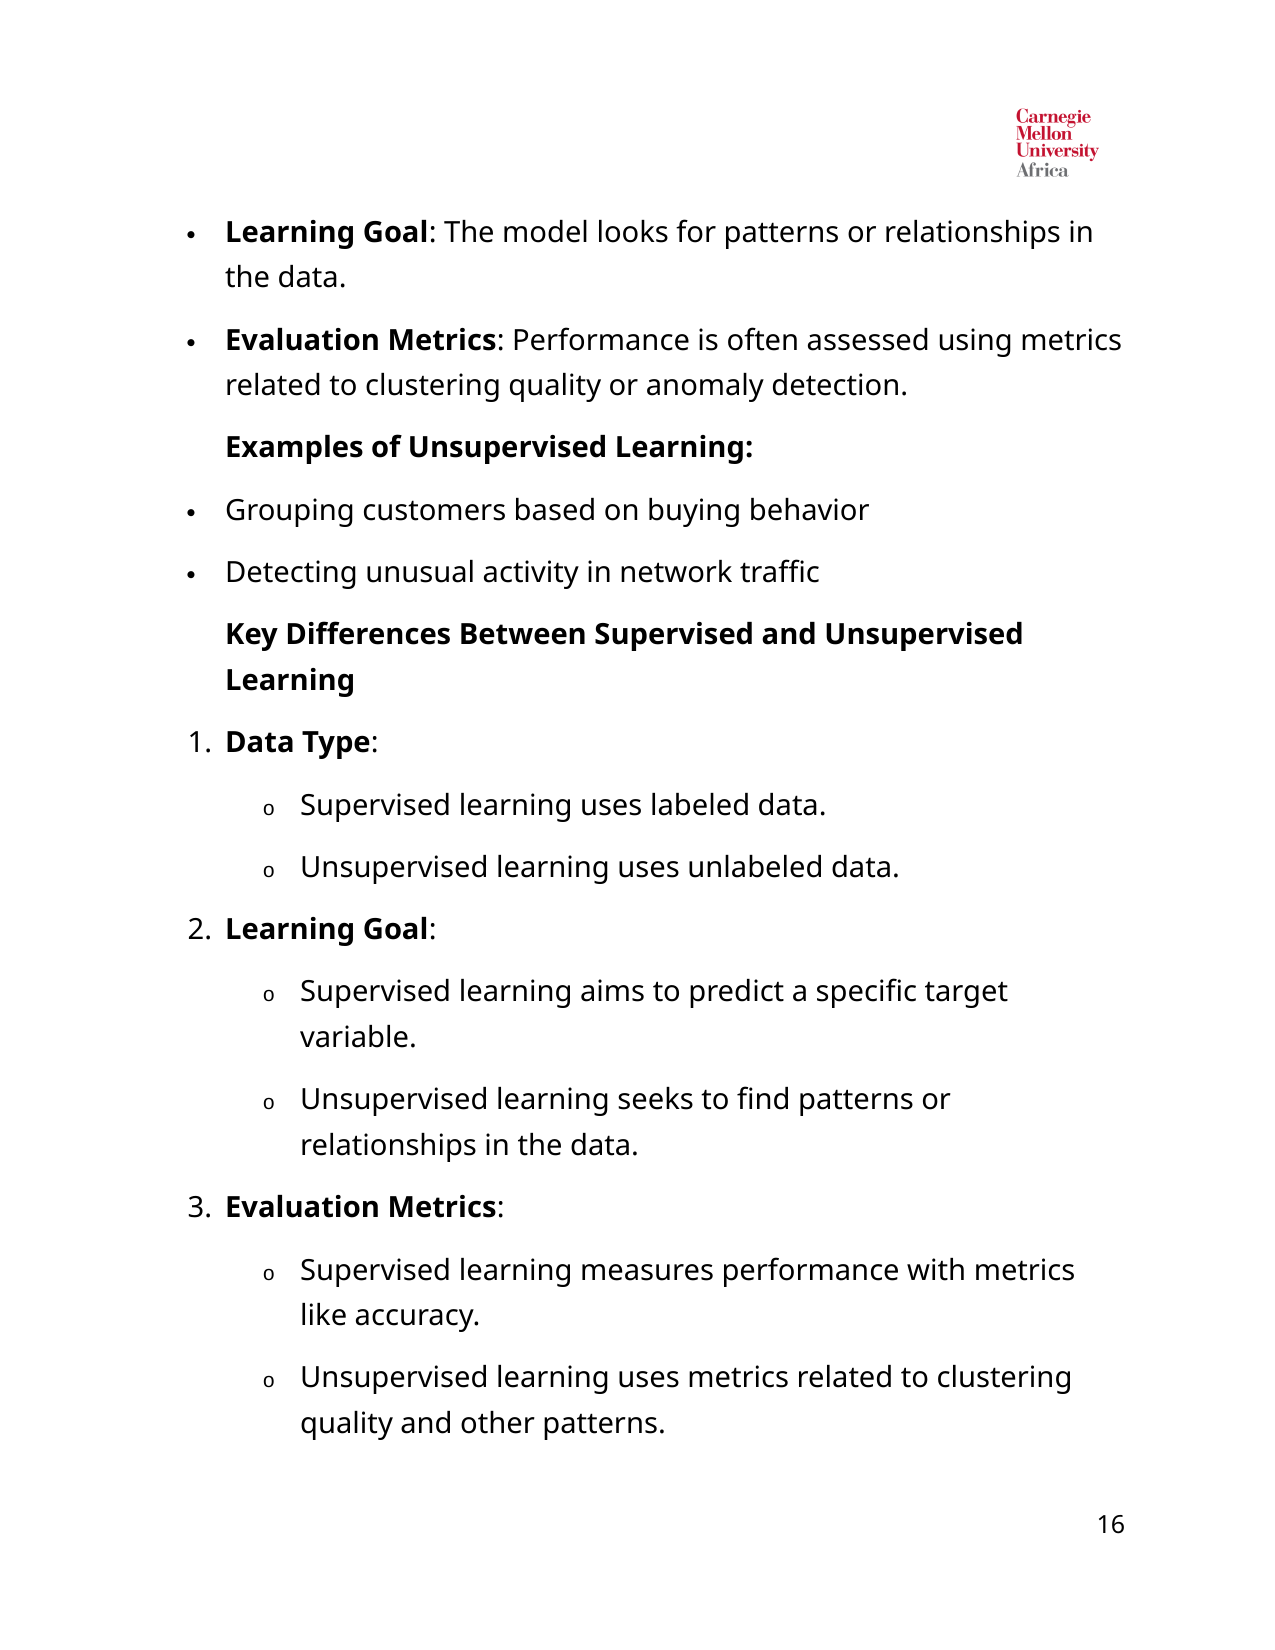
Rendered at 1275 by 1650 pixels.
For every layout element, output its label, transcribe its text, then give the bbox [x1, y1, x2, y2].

list Unsupervised learning uses metrics related to clustering quality and other patterns. [262, 1357, 1125, 1442]
list Evaluation Metrics: Performance is often assessed using metrics related to clustering quality or anomaly detection. [187, 319, 1125, 404]
list Detecting unusual activity in network traffic [187, 551, 1125, 591]
list Supervised learning aims to predict a specific target variable. [262, 971, 1125, 1056]
list Data Type: [187, 722, 1125, 761]
list Grouping customers based on buying behavior [187, 489, 1125, 529]
picture [989, 75, 1125, 211]
list Learning Goal: [187, 908, 1125, 948]
list Learning Goal: The model looks for patterns or relationships in the data. [187, 211, 1125, 296]
text Key Differences Between Supervised and Unsupervised Learning [225, 614, 1125, 699]
list Evaluation Metrics: [187, 1187, 1125, 1226]
list Unsupervised learning seeks to find patterns or relationships in the data. [262, 1079, 1125, 1164]
list Unsupervised learning uses unlabeled data. [262, 846, 1125, 886]
list Supervised learning measures performance with metrics like accuracy. [262, 1249, 1125, 1334]
text Examples of Unsupervised Learning: [225, 427, 1125, 466]
list Supervised learning uses labeled data. [262, 784, 1125, 823]
